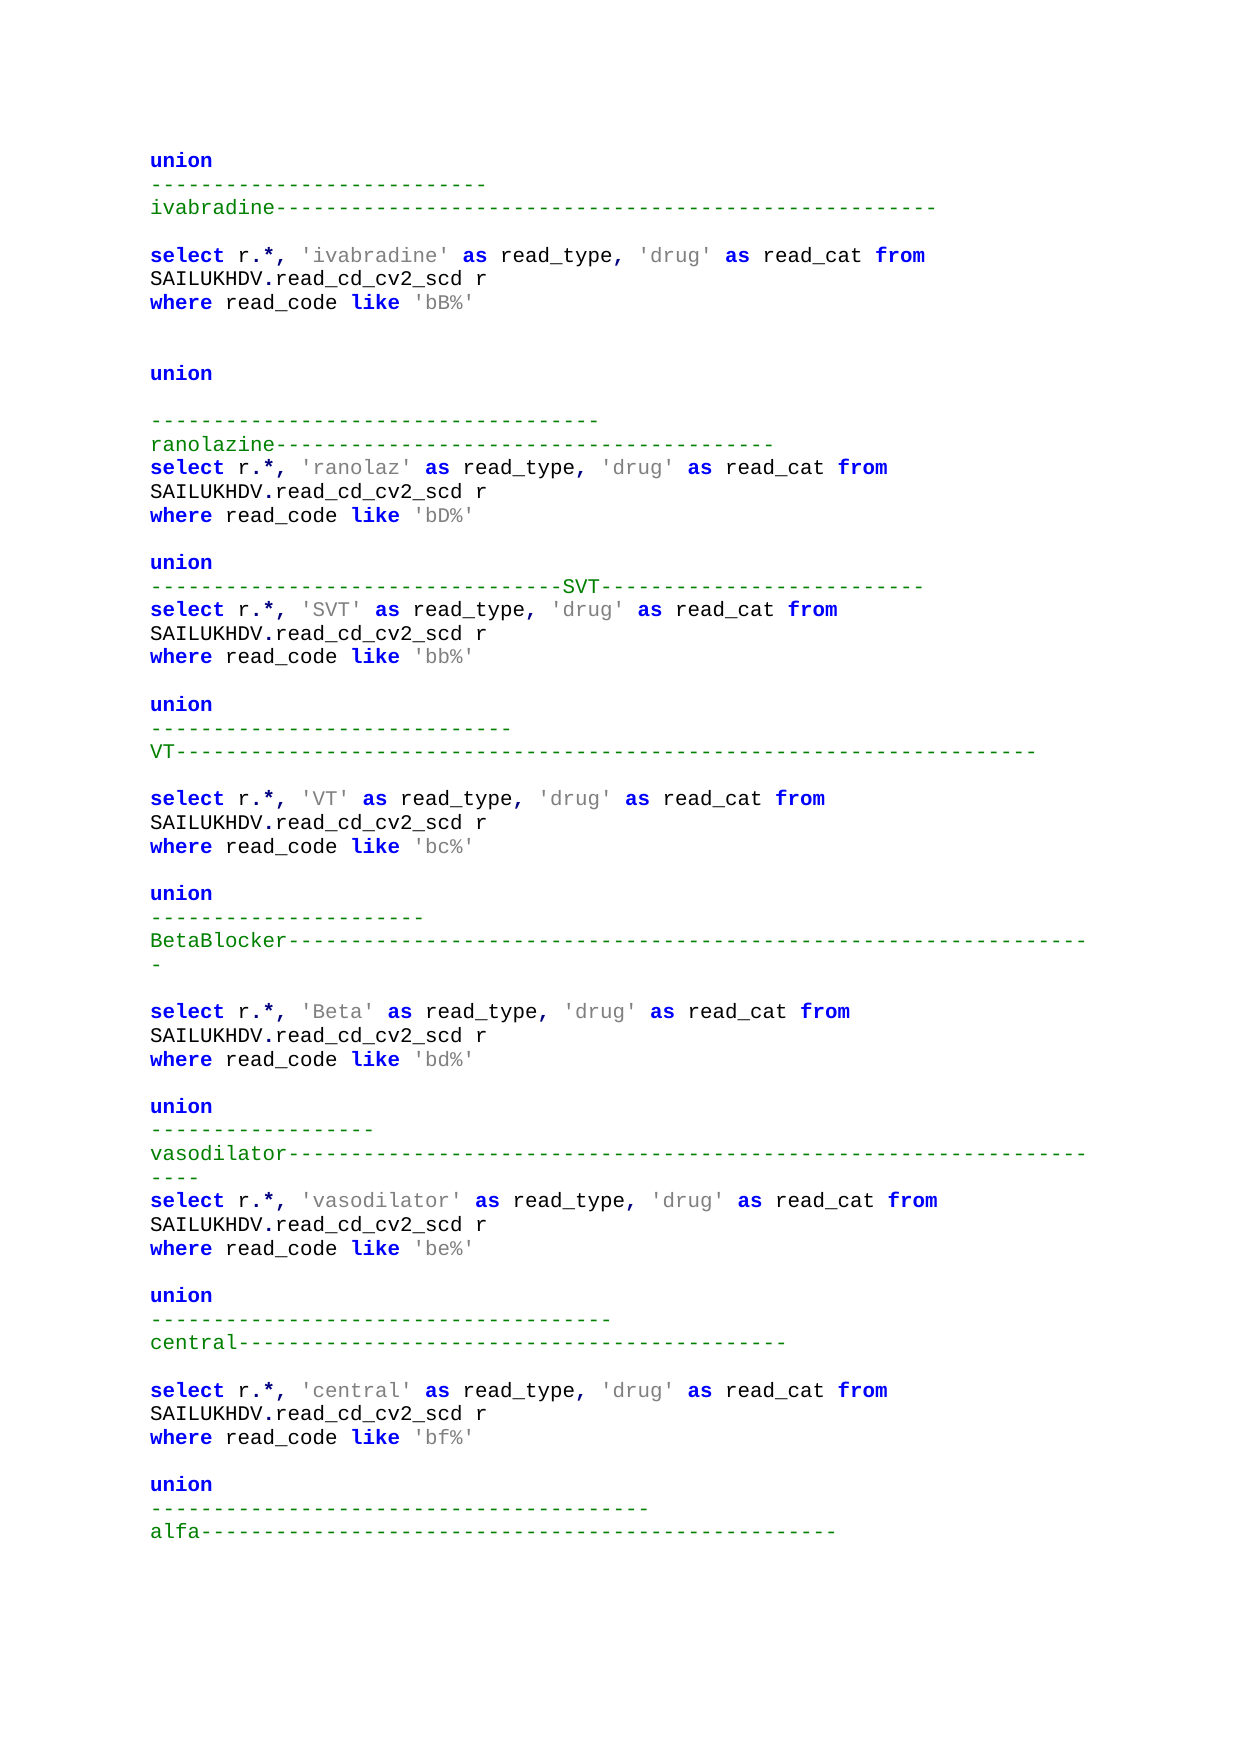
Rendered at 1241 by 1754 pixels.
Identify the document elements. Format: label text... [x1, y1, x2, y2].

text ---------------------------ivabradine----------------------------------------------------- [150, 174, 1090, 221]
text where read_code like 'bc%' [150, 836, 1090, 859]
text where read_code like 'bf%' [150, 1427, 1090, 1451]
text -------------------------------------central-------------------------------------------- [150, 1309, 1090, 1356]
text -----------------------------VT--------------------------------------------------------------------- [150, 717, 1090, 765]
text select r.*, 'ivabradine' as read_type, 'drug' as read_cat from SAILUKHDV.read_cd_cv2_scd r [150, 244, 1090, 292]
text ------------------vasodilator-------------------------------------------------------------------- [150, 1119, 1090, 1190]
text ------------------------------------ranolazine---------------------------------------- [150, 410, 1090, 457]
text ---------------------------------SVT-------------------------- [150, 576, 1090, 599]
text ----------------------BetaBlocker----------------------------------------------------------------- [150, 907, 1090, 978]
text where read_code like 'bD%' [150, 505, 1090, 528]
text select r.*, 'VT' as read_type, 'drug' as read_cat from SAILUKHDV.read_cd_cv2_scd r [150, 788, 1090, 836]
text union [150, 883, 1090, 907]
text select r.*, 'SVT' as read_type, 'drug' as read_cat from SAILUKHDV.read_cd_cv2_scd r [150, 599, 1090, 647]
text union [150, 1474, 1090, 1498]
text union [150, 150, 1090, 174]
text where read_code like 'bB%' [150, 292, 1090, 316]
text select r.*, 'ranolaz' as read_type, 'drug' as read_cat from SAILUKHDV.read_cd_cv2_scd r [150, 457, 1090, 505]
text select r.*, 'Beta' as read_type, 'drug' as read_cat from SAILUKHDV.read_cd_cv2_scd r [150, 1001, 1090, 1048]
text union [150, 552, 1090, 576]
text union [150, 1285, 1090, 1309]
text union [150, 1096, 1090, 1119]
text union [150, 363, 1090, 386]
text union [150, 694, 1090, 717]
text where read_code like 'bd%' [150, 1048, 1090, 1072]
text select r.*, 'central' as read_type, 'drug' as read_cat from SAILUKHDV.read_cd_cv2_scd r [150, 1379, 1090, 1427]
text where read_code like 'be%' [150, 1238, 1090, 1261]
text where read_code like 'bb%' [150, 647, 1090, 670]
text select r.*, 'vasodilator' as read_type, 'drug' as read_cat from SAILUKHDV.read_cd_cv2_scd r [150, 1190, 1090, 1238]
text ----------------------------------------alfa--------------------------------------------------- [150, 1498, 1090, 1545]
